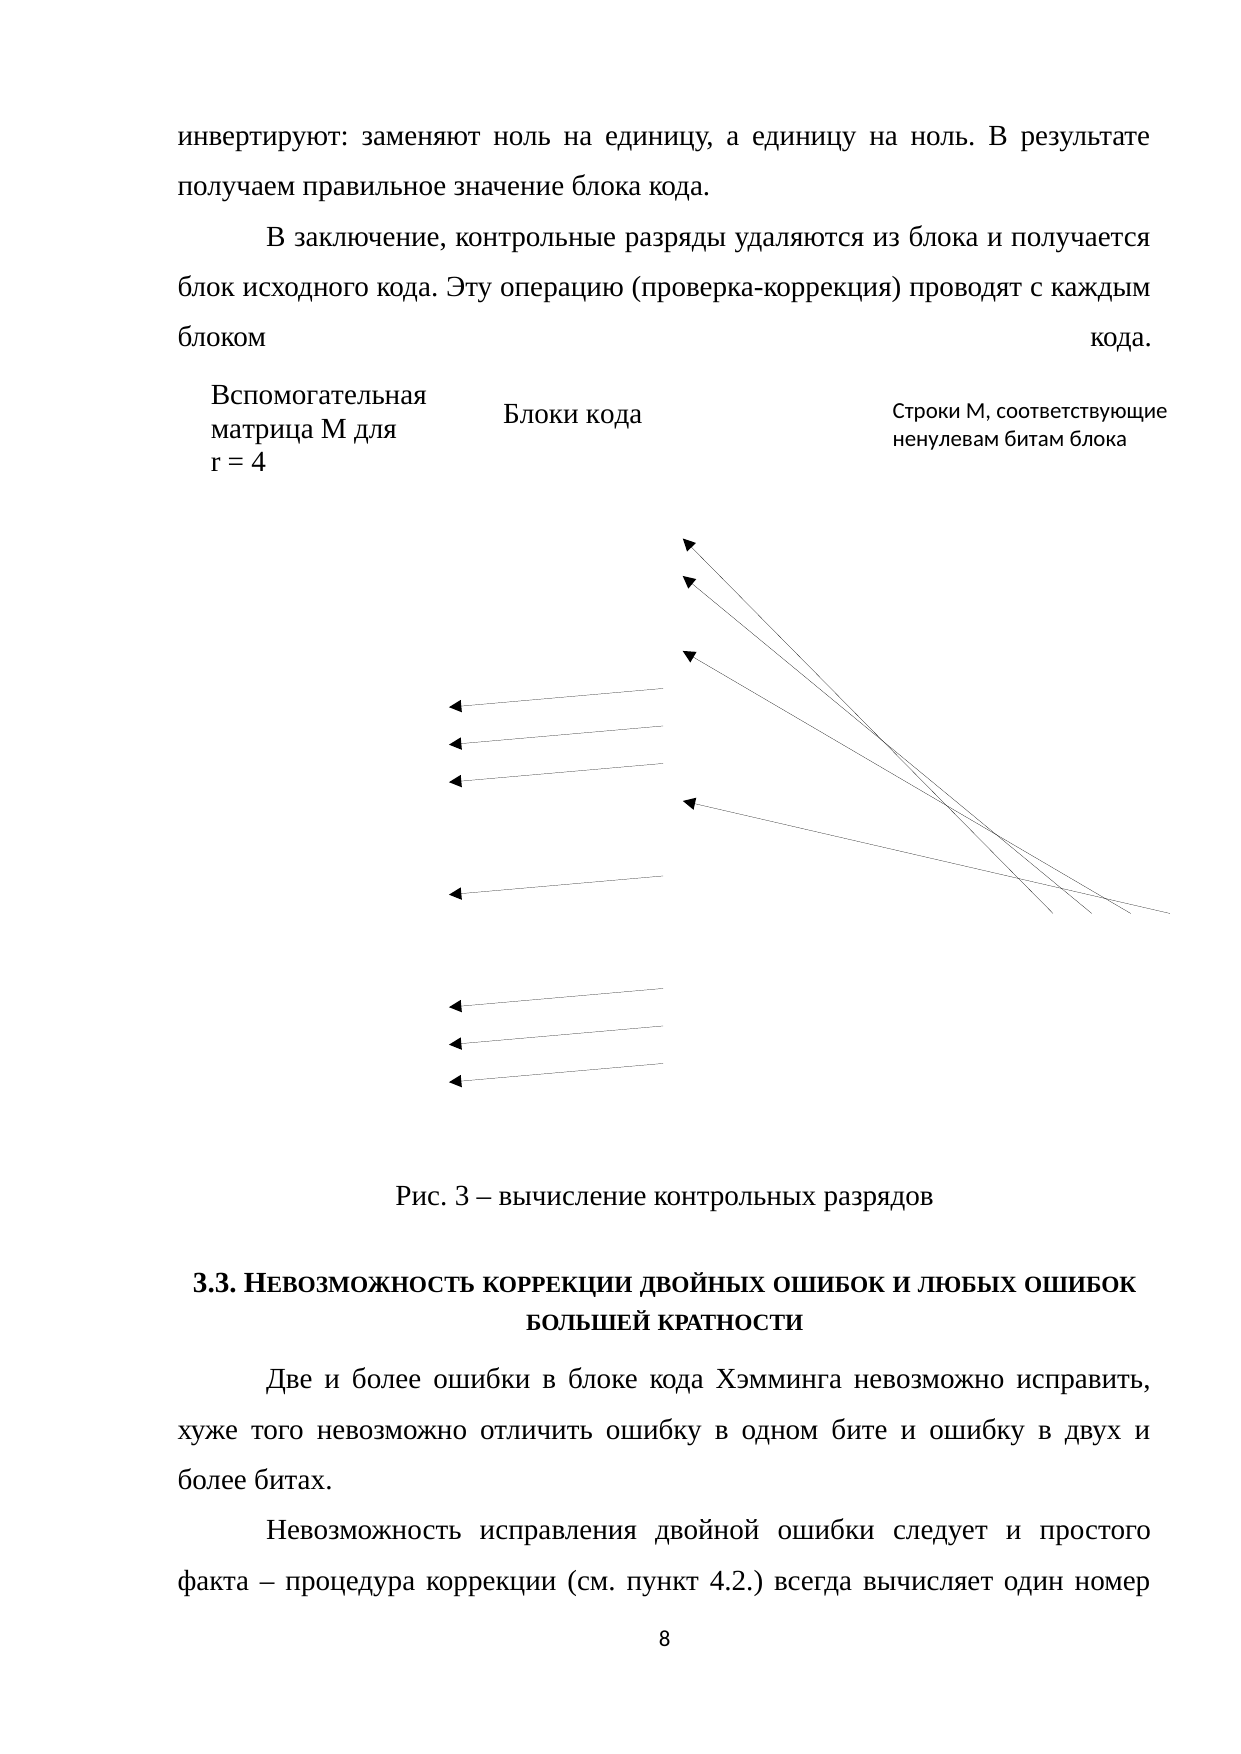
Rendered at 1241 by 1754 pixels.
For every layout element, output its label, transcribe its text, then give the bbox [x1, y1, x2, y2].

subtitle 3.3. Невозможность коррекции двойных ошибок и любых ошибок большей кратности [177, 1262, 1152, 1337]
text В заключение, контрольные разряды удаляются из блока и получается блок исходного кода. Эту операцию (проверка-коррекция) проводят с каждым блоком кода. [177, 219, 1152, 1157]
text Две и более ошибки в блоке кода Хэмминга невозможно исправить, хуже того невозможно отличить ошибку в одном бите и ошибку в двух и более битах. [177, 1362, 1152, 1496]
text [177, 1512, 1152, 1596]
text Рис. 3 – вычисление контрольных разрядов [177, 1174, 1152, 1212]
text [177, 118, 1152, 202]
